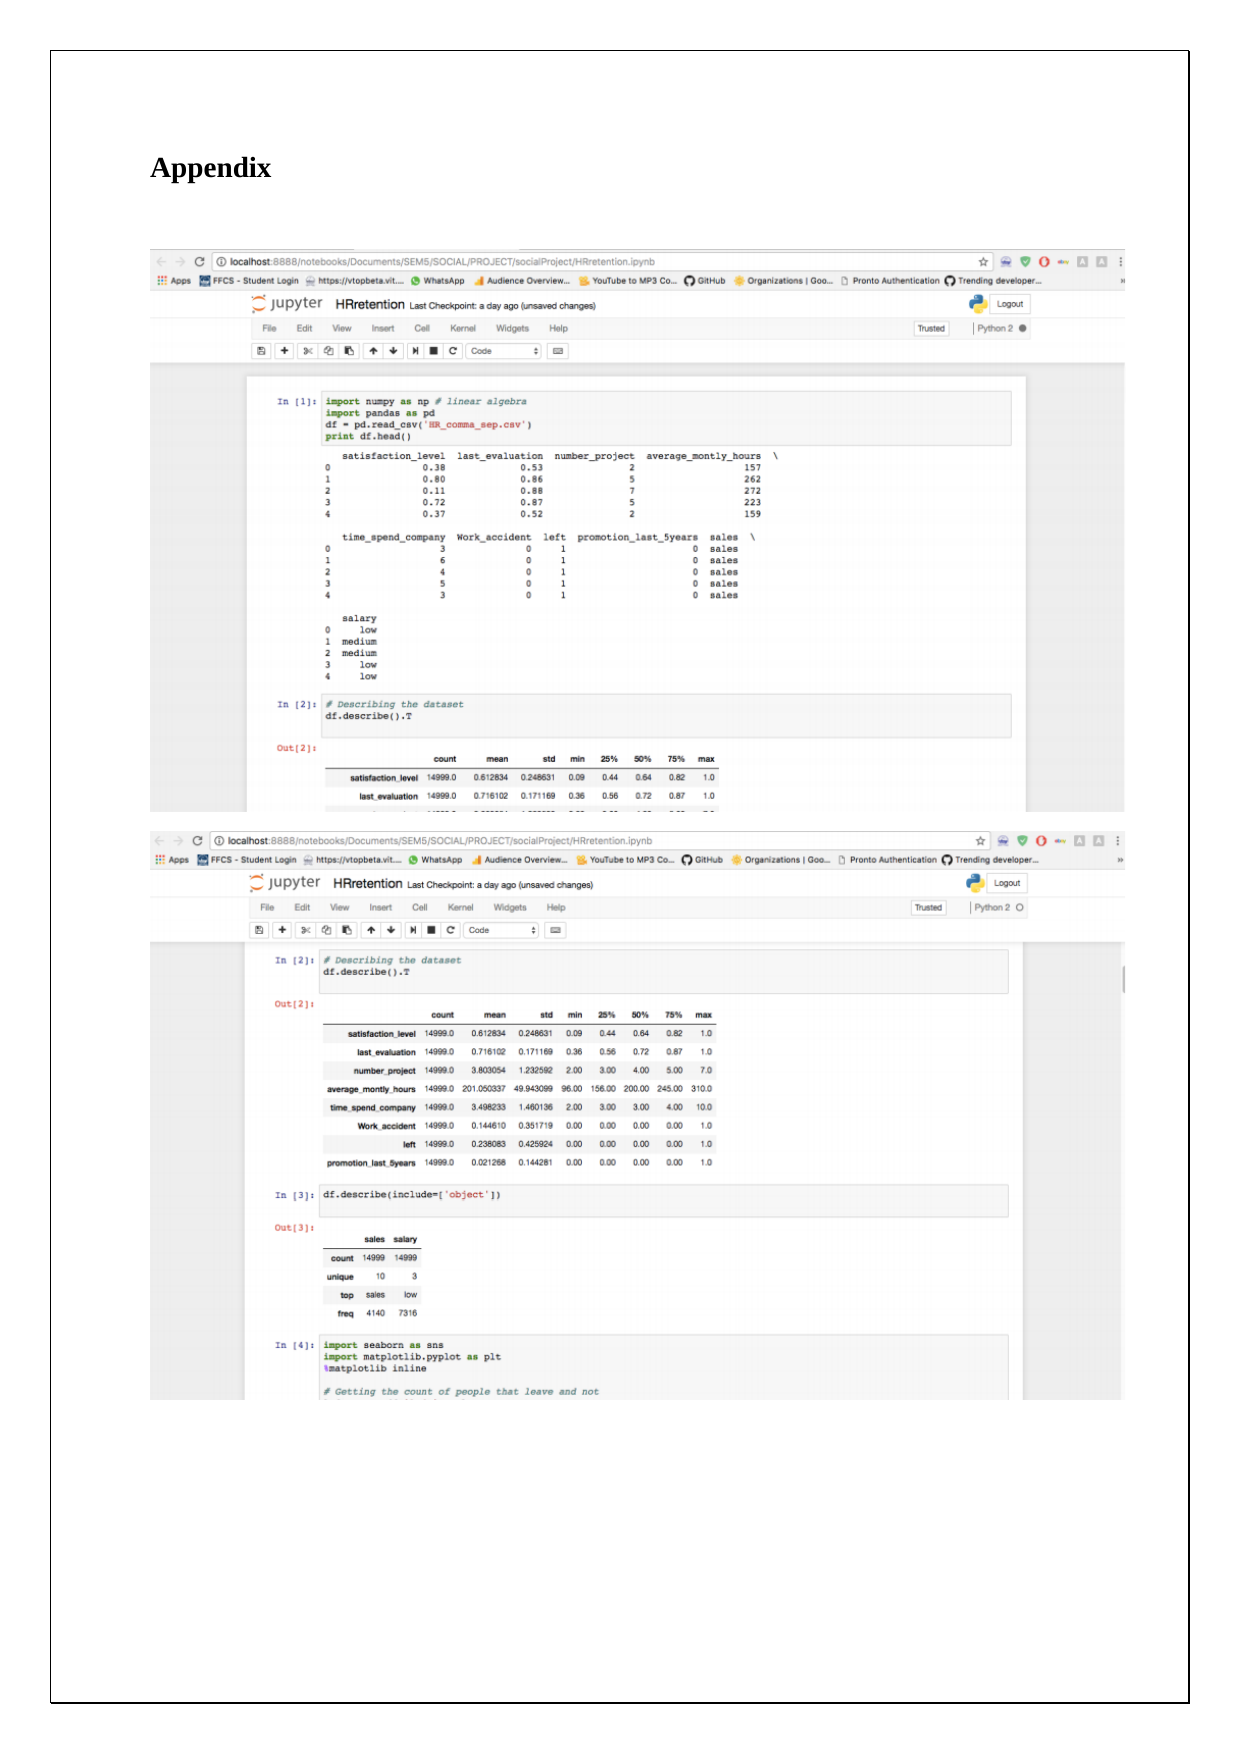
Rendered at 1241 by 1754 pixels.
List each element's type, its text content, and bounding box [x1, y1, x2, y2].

text Appendix [150, 150, 1089, 183]
picture [150, 831, 1125, 1400]
picture [150, 249, 1125, 812]
